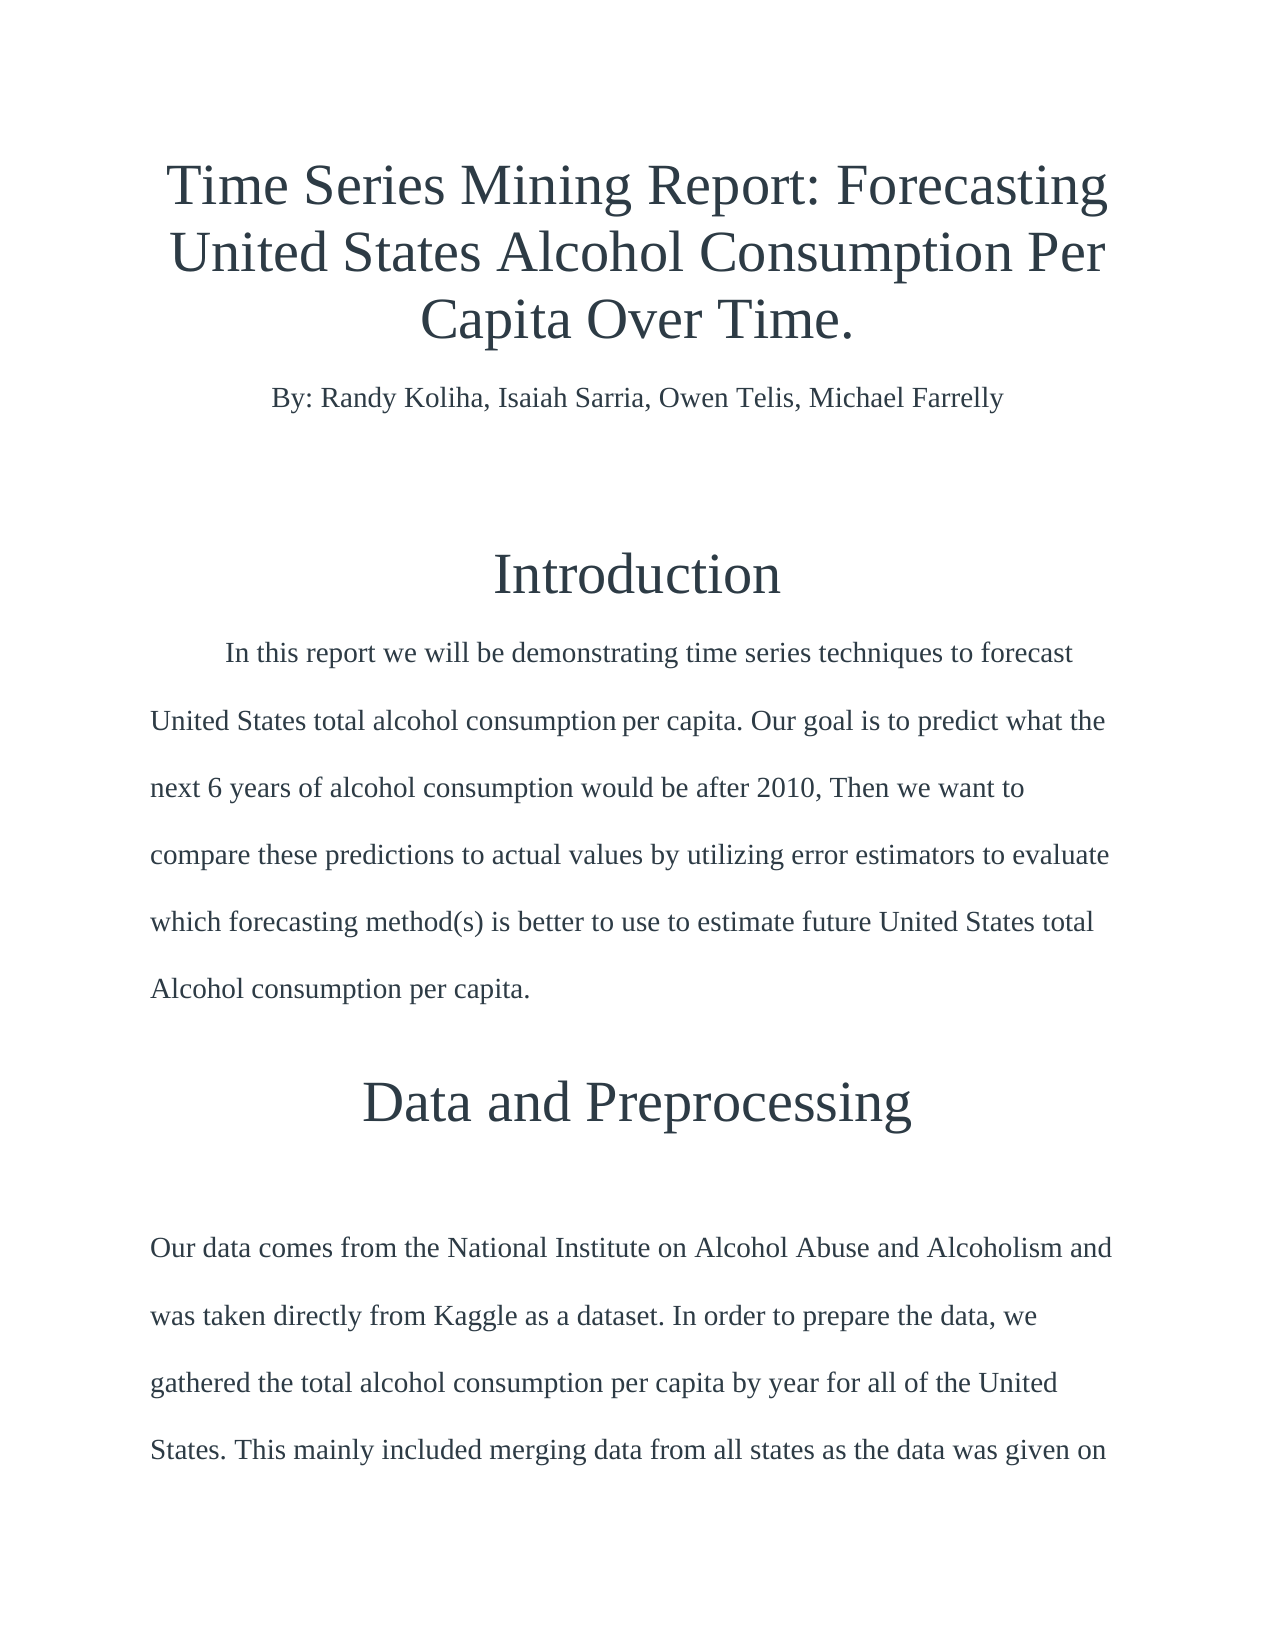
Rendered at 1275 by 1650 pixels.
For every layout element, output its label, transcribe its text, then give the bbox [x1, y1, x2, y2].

text Introduction [150, 539, 1125, 606]
text In this report we will be demonstrating time series techniques to forecast United States total alcohol consumption per capita. Our goal is to predict what the next 6 years of alcohol consumption would be after 2010, Then we want to compare these predictions to actual values by utilizing error estimators to evaluate which forecasting method(s) is better to use to estimate future United States total Alcohol consumption per capita. [150, 636, 1125, 1004]
text Data and Preprocessing [150, 1067, 1125, 1134]
text By: Randy Koliha, Isaiah Sarria, Owen Telis, Michael Farrelly [150, 380, 1125, 414]
text Time Series Mining Report: Forecasting United States Alcohol Consumption Per Capita Over Time. [150, 150, 1125, 351]
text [150, 1231, 1125, 1465]
